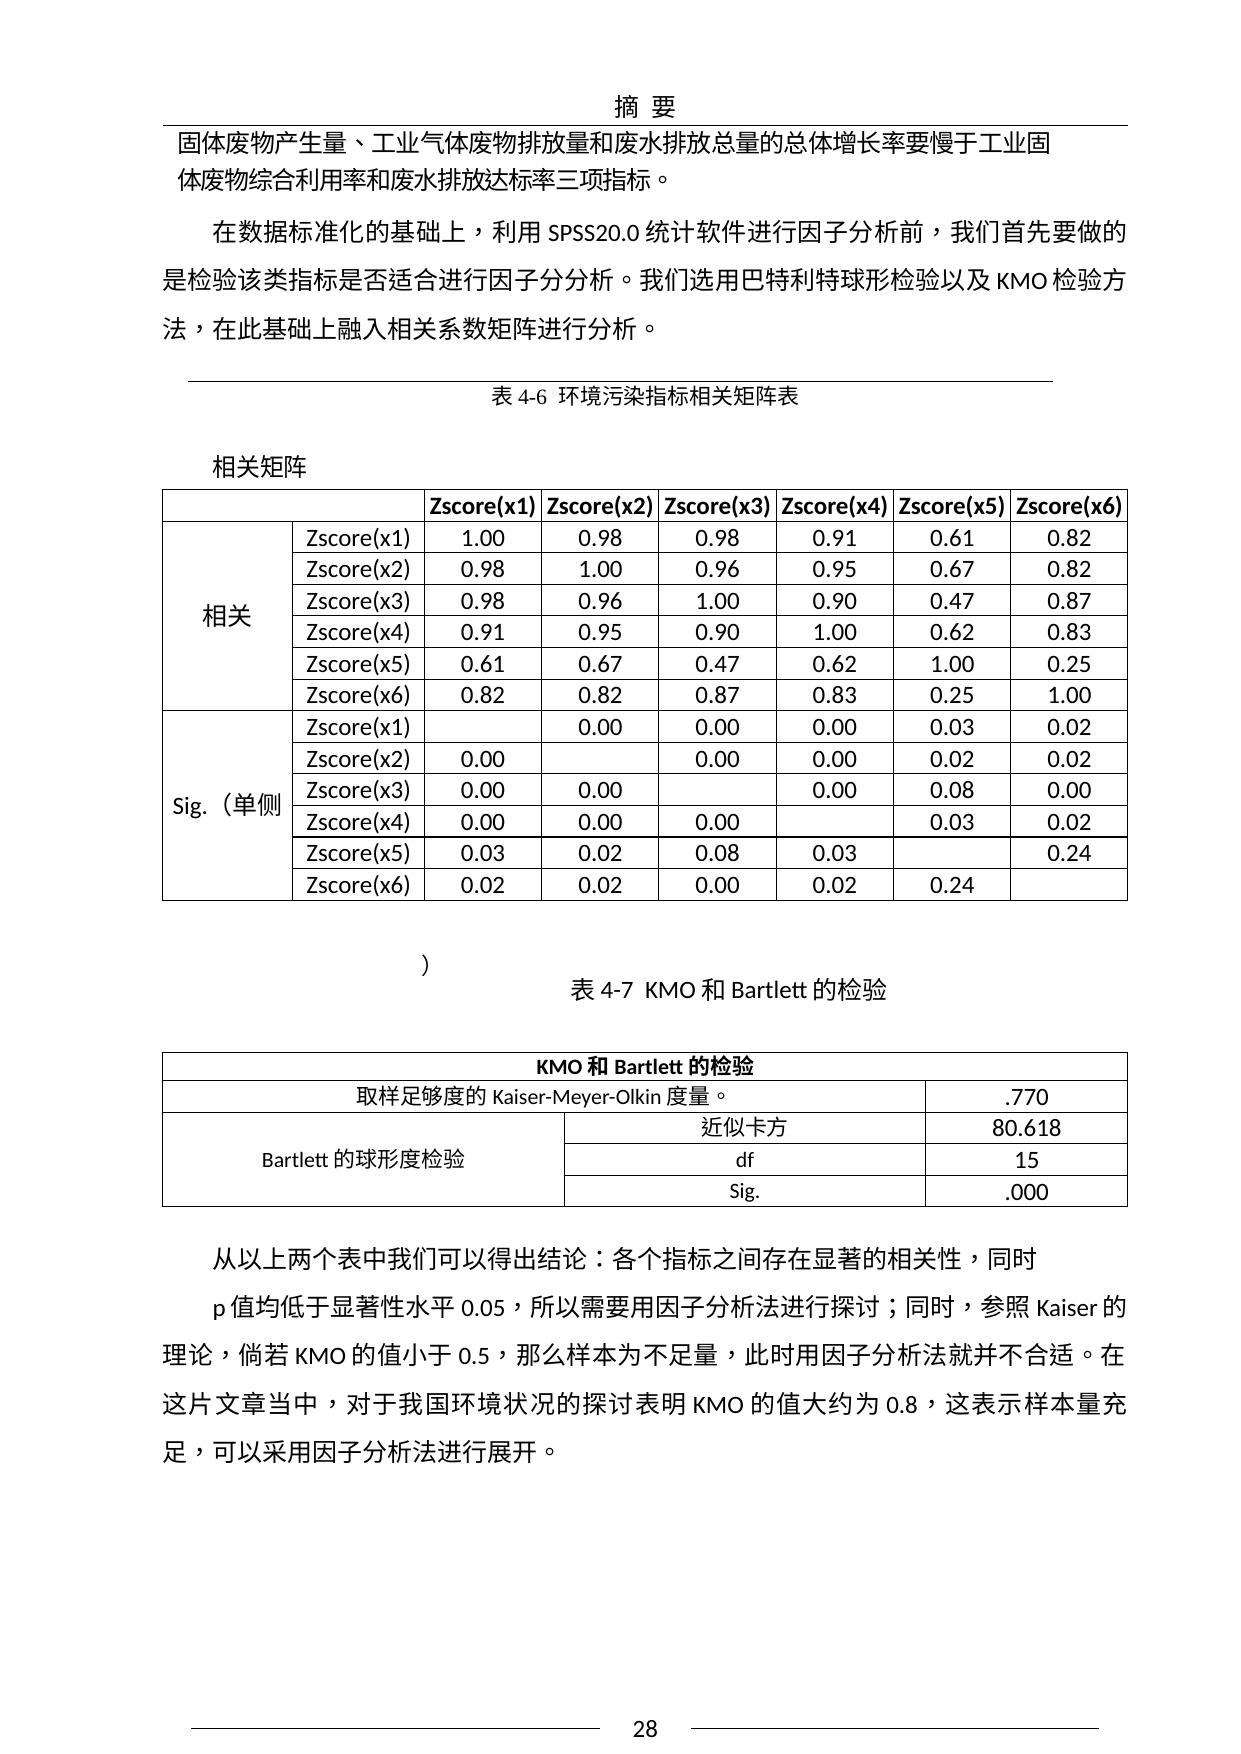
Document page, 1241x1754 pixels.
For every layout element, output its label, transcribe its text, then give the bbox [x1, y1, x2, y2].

table_header Zscore(x3) [659, 490, 776, 521]
table_cell 0.00 [425, 743, 541, 773]
table_cell [659, 774, 776, 805]
table_cell 15 [926, 1144, 1127, 1175]
table_cell 0.00 [542, 711, 658, 742]
table_cell 0.24 [1011, 838, 1127, 868]
table_cell 近似卡方 [565, 1113, 925, 1143]
table_cell Bartlett 的球形度检验 [163, 1113, 564, 1206]
table_cell 0.00 [542, 774, 658, 805]
table_cell 0.90 [659, 616, 776, 647]
table_cell 0.82 [1011, 522, 1127, 552]
table_cell 0.67 [542, 648, 658, 678]
table_cell 80.618 [926, 1113, 1127, 1143]
table_cell 0.02 [425, 869, 541, 899]
table_cell .000 [926, 1176, 1127, 1206]
table_cell [777, 806, 893, 836]
table_cell 0.02 [894, 743, 1010, 773]
table_cell 0.98 [425, 553, 541, 584]
table_cell 0.00 [425, 806, 541, 836]
table_cell Zscore(x5) [293, 838, 424, 868]
table_cell 1.00 [1011, 680, 1127, 710]
table_cell 0.25 [1011, 648, 1127, 678]
table_cell 0.61 [425, 648, 541, 678]
table_cell Sig.（单侧 [163, 711, 292, 899]
table_cell 0.00 [777, 774, 893, 805]
text 从以上两个表中我们可以得出结论：各个指标之间存在显著的相关性，同时 [162, 1226, 1128, 1274]
table_cell 0.08 [659, 838, 776, 868]
table_header Zscore(x1) [425, 490, 541, 521]
table_cell 0.02 [1011, 711, 1127, 742]
table_cell 相关 [163, 522, 292, 710]
table_cell 0.98 [425, 585, 541, 615]
table_cell 0.02 [542, 869, 658, 899]
table_cell Zscore(x1) [293, 711, 424, 742]
table_cell 0.91 [425, 616, 541, 647]
table_cell 0.00 [659, 743, 776, 773]
table_cell Zscore(x4) [293, 806, 424, 836]
table_cell Zscore(x5) [293, 648, 424, 678]
table_cell 0.03 [894, 711, 1010, 742]
table_cell 0.00 [659, 806, 776, 836]
table_cell 0.62 [894, 616, 1010, 647]
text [177, 126, 1053, 197]
table_cell 0.91 [777, 522, 893, 552]
table_cell 0.00 [777, 743, 893, 773]
table_header Zscore(x4) [777, 490, 893, 521]
table_cell 0.25 [894, 680, 1010, 710]
table_cell 0.47 [894, 585, 1010, 615]
table_cell 0.95 [777, 553, 893, 584]
table_cell 0.83 [777, 680, 893, 710]
table_cell 1.00 [425, 522, 541, 552]
table_cell 0.08 [894, 774, 1010, 805]
table_cell Sig. [565, 1176, 925, 1206]
table_cell [425, 711, 541, 742]
table_cell 0.82 [425, 680, 541, 710]
table_cell .770 [926, 1081, 1127, 1112]
table_cell 0.95 [542, 616, 658, 647]
text 表4-7 KMO和Bartlett的检验 [162, 952, 1128, 1027]
table_cell 0.00 [659, 711, 776, 742]
table_cell 0.67 [894, 553, 1010, 584]
table_header Zscore(x6) [1011, 490, 1127, 521]
table_cell 0.24 [894, 869, 1010, 899]
table_cell 0.00 [425, 774, 541, 805]
text 表4-6 环境污染指标相关矩阵表 [162, 377, 1128, 410]
table_cell Zscore(x6) [293, 680, 424, 710]
table_cell 0.03 [894, 806, 1010, 836]
table_cell 0.00 [777, 711, 893, 742]
table_cell 0.02 [542, 838, 658, 868]
table_cell 0.61 [894, 522, 1010, 552]
table_cell 0.00 [659, 869, 776, 899]
table_cell Zscore(x6) [293, 869, 424, 899]
table_cell 0.98 [659, 522, 776, 552]
table_cell 0.83 [1011, 616, 1127, 647]
table_cell 0.00 [1011, 774, 1127, 805]
table_cell 0.96 [542, 585, 658, 615]
table_cell Zscore(x1) [293, 522, 424, 552]
table_cell 1.00 [542, 553, 658, 584]
table_header KMO 和 Bartlett 的检验 [163, 1053, 1127, 1080]
table_cell 0.02 [1011, 743, 1127, 773]
table_cell 0.03 [777, 838, 893, 868]
table_cell 1.00 [777, 616, 893, 647]
table_cell 0.47 [659, 648, 776, 678]
table_cell 0.90 [777, 585, 893, 615]
table_cell Zscore(x3) [293, 585, 424, 615]
table_cell [1011, 869, 1127, 899]
table_cell 0.82 [542, 680, 658, 710]
table_cell 0.02 [1011, 806, 1127, 836]
table_cell 0.98 [542, 522, 658, 552]
table_cell 0.00 [542, 806, 658, 836]
table_cell 0.62 [777, 648, 893, 678]
table_cell Zscore(x3) [293, 774, 424, 805]
table_cell 0.82 [1011, 553, 1127, 584]
table_header Zscore(x5) [894, 490, 1010, 521]
table_cell Zscore(x2) [293, 553, 424, 584]
table_cell 0.03 [425, 838, 541, 868]
table_cell 1.00 [659, 585, 776, 615]
table_header [163, 490, 424, 521]
table_cell 0.87 [1011, 585, 1127, 615]
table_cell 0.02 [777, 869, 893, 899]
text p值均低于显著性水平0.05，所以需要用因子分析法进行探讨；同时，参照Kaiser的理论，倘若KMO的值小于0.5，那么样本为不足量，此时用因子分析法就并不合适。在这片文章当中，对于我国环境状况的探讨表明KMO的值大约为0.8，这表示样本量充足，可以采用因子分析法进行展开。 [162, 1274, 1128, 1468]
table_cell 1.00 [894, 648, 1010, 678]
table_cell 0.87 [659, 680, 776, 710]
table_cell [542, 743, 658, 773]
table_header Zscore(x2) [542, 490, 658, 521]
text 在数据标准化的基础上，利用SPSS20.0统计软件进行因子分析前，我们首先要做的是检验该类指标是否适合进行因子分分析。我们选用巴特利特球形检验以及KMO检验方法，在此基础上融入相关系数矩阵进行分析。 [162, 199, 1128, 344]
text 相关矩阵 [162, 435, 1128, 483]
table_cell [894, 838, 1010, 868]
table_cell Zscore(x4) [293, 616, 424, 647]
table_cell df [565, 1144, 925, 1175]
table_cell 0.96 [659, 553, 776, 584]
table_cell Zscore(x2) [293, 743, 424, 773]
table_cell 取样足够度的 Kaiser-Meyer-Olkin 度量。 [163, 1081, 925, 1112]
